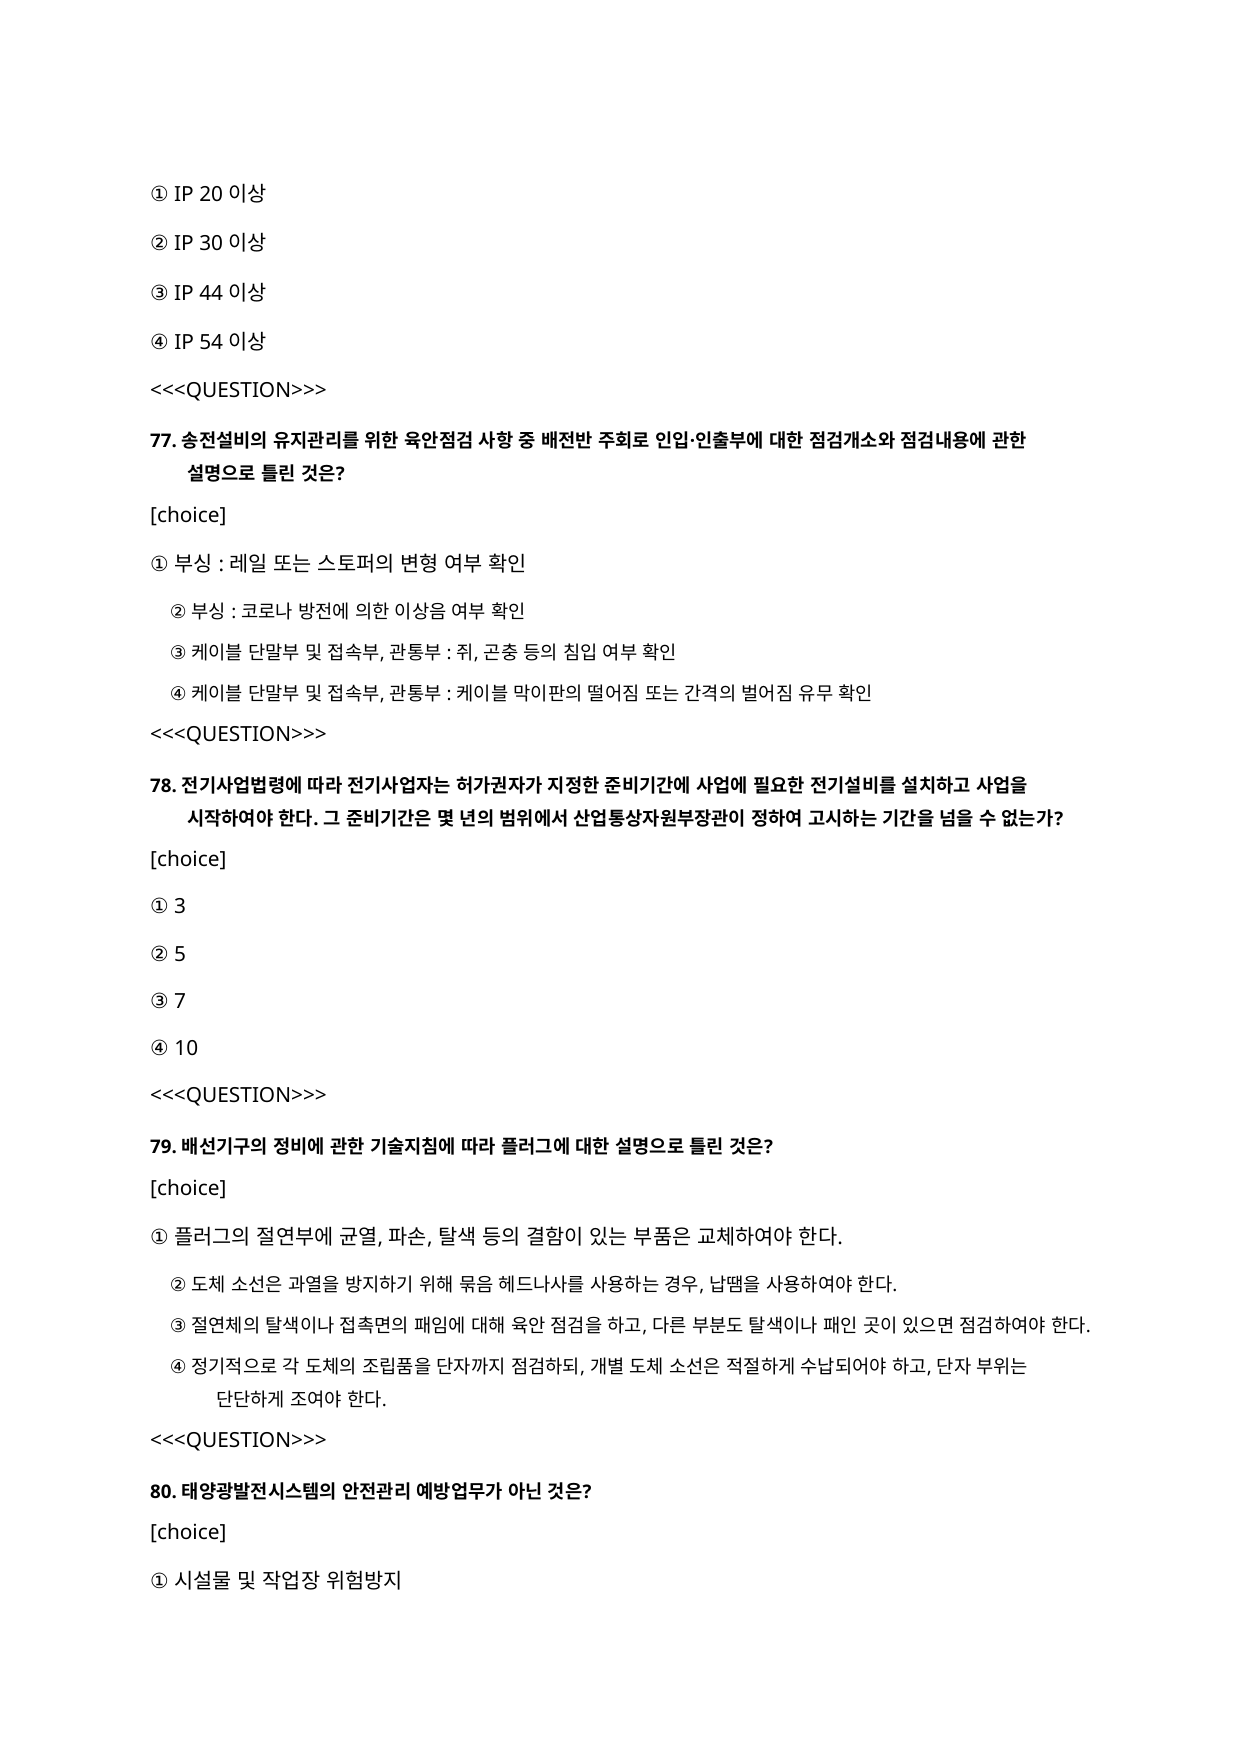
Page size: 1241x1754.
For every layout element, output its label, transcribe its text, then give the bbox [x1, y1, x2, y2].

text ④ 케이블 단말부 및 접속부, 관통부 : 케이블 막이판의 떨어짐 또는 간격의 벌어짐 유무 확인 [150, 678, 1090, 705]
text ① 3 [150, 891, 1090, 920]
text ① IP 20 이상 [150, 177, 1090, 207]
text ② IP 30 이상 [150, 227, 1090, 257]
text ③ IP 44 이상 [150, 276, 1090, 306]
text ② 부싱 : 코로나 방전에 의한 이상음 여부 확인 [150, 596, 1090, 623]
text ④ IP 54 이상 [150, 325, 1090, 356]
text [choice] [150, 1517, 1090, 1546]
text <<<QUESTION>>> [150, 375, 1090, 403]
text <<<QUESTION>>> [150, 1425, 1090, 1453]
text ② 도체 소선은 과열을 방지하기 위해 묶음 헤드나사를 사용하는 경우, 납땜을 사용하여야 한다. [150, 1270, 1090, 1297]
text ③ 케이블 단말부 및 접속부, 관통부 : 쥐, 곤충 등의 침입 여부 확인 [150, 637, 1090, 664]
text 79. 배선기구의 정비에 관한 기술지침에 따라 플러그에 대한 설명으로 틀린 것은? [150, 1132, 1090, 1159]
text [choice] [150, 1173, 1090, 1201]
text ④ 정기적으로 각 도체의 조립품을 단자까지 점검하되, 개별 도체 소선은 적절하게 수납되어야 하고, 단자 부위는 단단하게 조여야 한다. [150, 1352, 1090, 1411]
text ① 플러그의 절연부에 균열, 파손, 탈색 등의 결함이 있는 부품은 교체하여야 한다. [150, 1220, 1090, 1251]
text ② 5 [150, 939, 1090, 967]
text 78. 전기사업법령에 따라 전기사업자는 허가권자가 지정한 준비기간에 사업에 필요한 전기설비를 설치하고 사업을 시작하여야 한다. 그 준비기간은 몇 년의 범위에서 산업통상자원부장관이 정하여 고시하는 기간을 넘을 수 없는가? [150, 771, 1090, 830]
text [choice] [150, 844, 1090, 873]
text ③ 7 [150, 986, 1090, 1014]
text 80. 태양광발전시스템의 안전관리 예방업무가 아닌 것은? [150, 1477, 1090, 1504]
text <<<QUESTION>>> [150, 1081, 1090, 1109]
text [choice] [150, 500, 1090, 528]
text <<<QUESTION>>> [150, 719, 1090, 748]
text ③ 절연체의 탈색이나 접촉면의 패임에 대해 육안 점검을 하고, 다른 부분도 탈색이나 패인 곳이 있으면 점검하여야 한다. [150, 1311, 1090, 1338]
text ① 부싱 : 레일 또는 스토퍼의 변형 여부 확인 [150, 547, 1090, 577]
text ④ 10 [150, 1033, 1090, 1062]
text ① 시설물 및 작업장 위험방지 [150, 1565, 1090, 1595]
text 77. 송전설비의 유지관리를 위한 육안점검 사항 중 배전반 주회로 인입·인출부에 대한 점검개소와 점검내용에 관한 설명으로 틀린 것은? [150, 426, 1090, 486]
